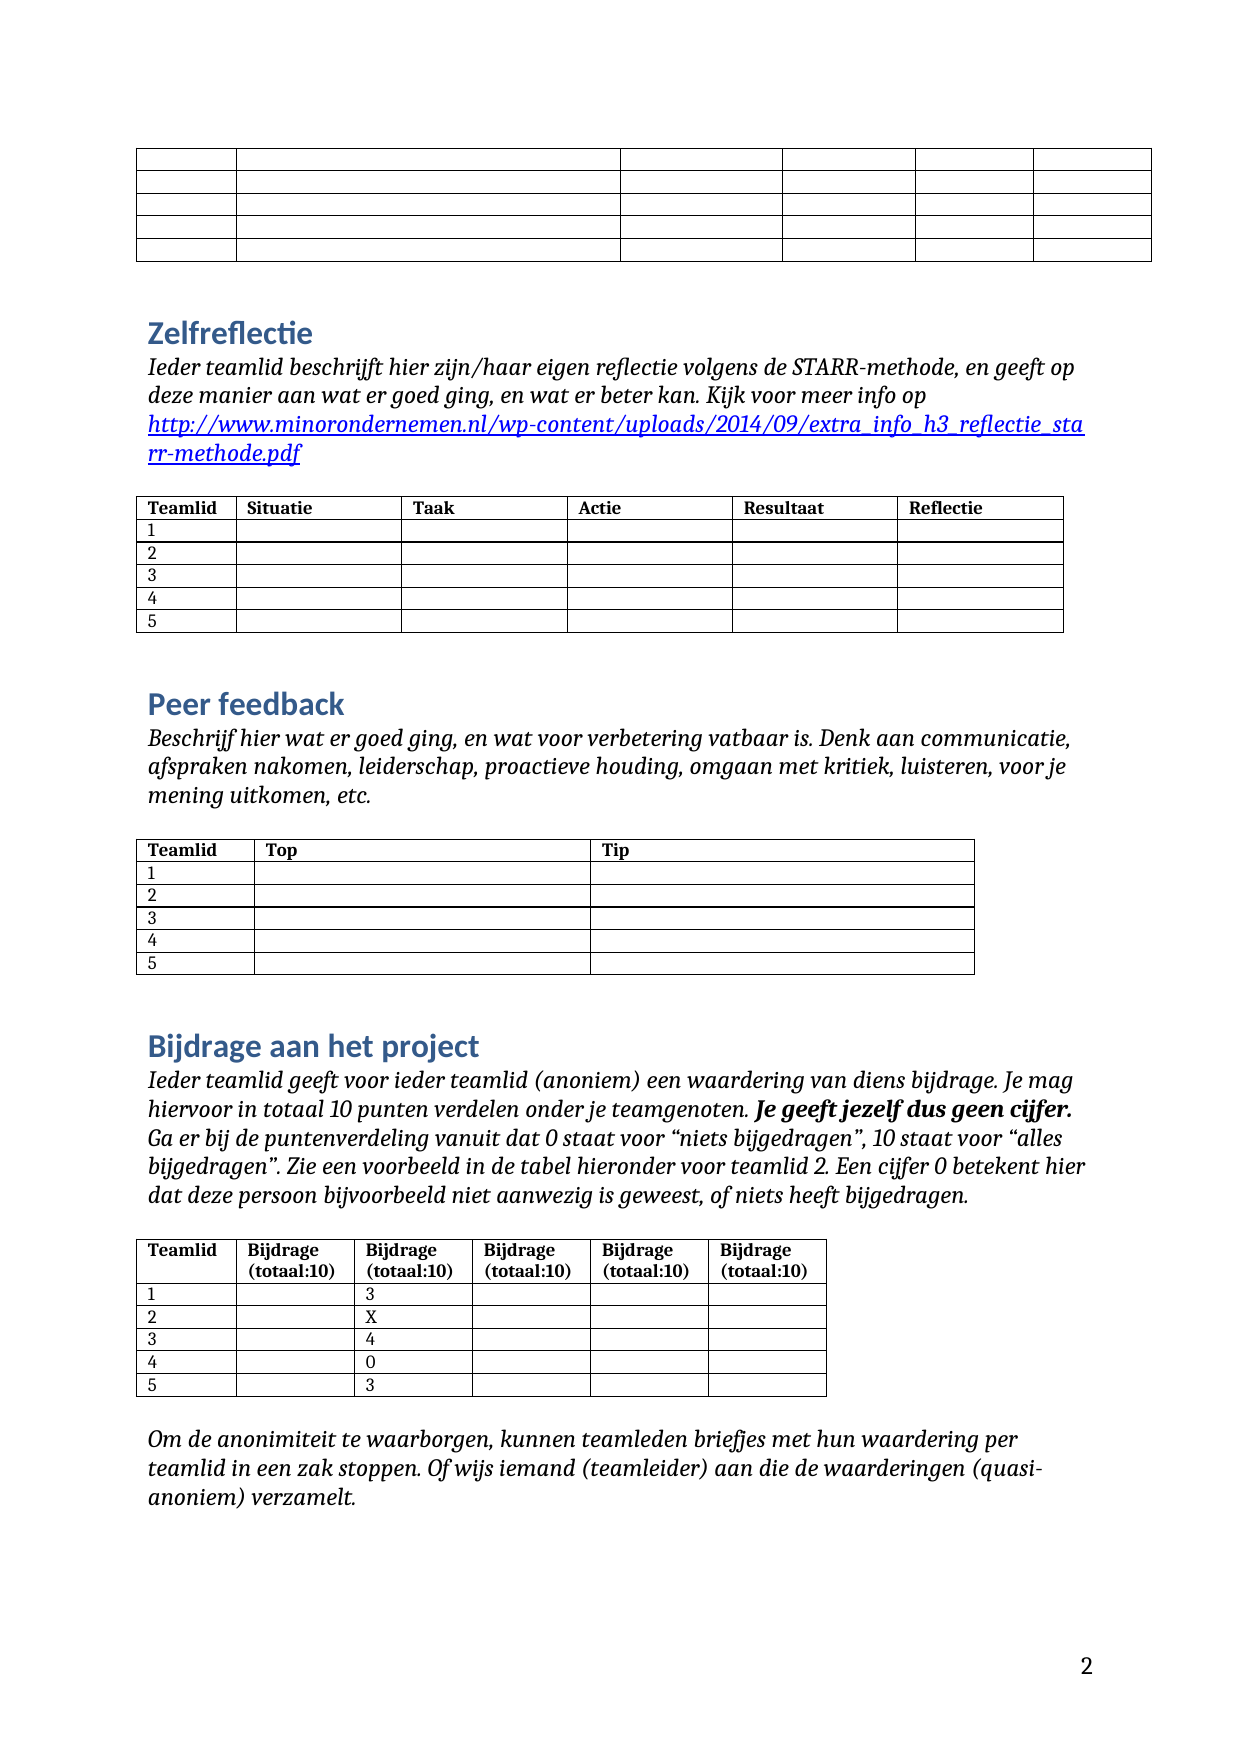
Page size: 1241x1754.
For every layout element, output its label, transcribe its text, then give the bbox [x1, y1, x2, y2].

table_cell [709, 1329, 826, 1350]
table_header Teamlid [137, 497, 236, 519]
table_header Actie [568, 497, 732, 519]
table_cell [255, 930, 590, 952]
table_cell [473, 1329, 590, 1350]
table_cell [709, 1374, 826, 1396]
table_cell [916, 239, 1033, 261]
table_cell [591, 908, 974, 929]
table_cell [591, 1306, 708, 1328]
table_cell [237, 239, 620, 261]
table_cell [733, 543, 897, 564]
table_cell 0 [355, 1351, 472, 1373]
table_header Bijdrage (totaal:10) [473, 1240, 590, 1283]
table_cell [473, 1351, 590, 1373]
table_cell 1 [137, 862, 254, 884]
table_header Bijdrage (totaal:10) [591, 1240, 708, 1283]
table_cell [898, 543, 1063, 564]
table_cell [137, 216, 236, 238]
subtitle Peer feedback [148, 683, 1093, 723]
table_cell [568, 520, 732, 541]
table_cell 3 [355, 1284, 472, 1305]
table_cell [473, 1306, 590, 1328]
table_cell [916, 194, 1033, 215]
table_cell [621, 216, 782, 238]
table_cell [916, 216, 1033, 238]
table_cell [568, 610, 732, 632]
table_cell [237, 1374, 354, 1396]
text Om de anonimiteit te waarborgen, kunnen teamleden briefjes met hun waardering per teamlid in een zak stoppen. Of wijs iemand (teamleider) aan die de waarderingen (quasi-anoniem) verzamelt. [148, 1425, 1093, 1512]
table_cell 2 [137, 543, 236, 564]
table_cell [898, 610, 1063, 632]
table_cell [402, 565, 567, 587]
table_cell 5 [137, 953, 254, 974]
table_cell 4 [355, 1329, 472, 1350]
table_header Reflectie [898, 497, 1063, 519]
table_cell [255, 908, 590, 929]
table_cell [1034, 216, 1151, 238]
table_header Teamlid [137, 1240, 236, 1283]
table_cell 3 [137, 908, 254, 929]
table_cell 3 [137, 565, 236, 587]
table_cell [473, 1284, 590, 1305]
table_header Taak [402, 497, 567, 519]
table_cell [568, 543, 732, 564]
table_cell [591, 1374, 708, 1396]
table_cell [621, 171, 782, 193]
table_cell [733, 588, 897, 609]
table_cell [591, 1351, 708, 1373]
table_cell [402, 543, 567, 564]
table_cell 2 [137, 1306, 236, 1328]
table_cell [237, 610, 401, 632]
table_cell [898, 588, 1063, 609]
table_cell [237, 543, 401, 564]
table_cell [591, 1329, 708, 1350]
table_cell 3 [355, 1374, 472, 1396]
table_header Bijdrage (totaal:10) [237, 1240, 354, 1283]
table_cell [733, 520, 897, 541]
table_cell [237, 520, 401, 541]
table_cell X [355, 1306, 472, 1328]
table_cell [237, 194, 620, 215]
table_cell [1034, 194, 1151, 215]
table_cell [137, 149, 236, 170]
table_header Situatie [237, 497, 401, 519]
table_header Bijdrage (totaal:10) [709, 1240, 826, 1283]
table_header Bijdrage (totaal:10) [355, 1240, 472, 1283]
table_cell 4 [137, 1351, 236, 1373]
table_cell [237, 216, 620, 238]
table_cell [255, 862, 590, 884]
table_cell [916, 171, 1033, 193]
table_cell [591, 930, 974, 952]
table_cell [1034, 239, 1151, 261]
table_cell 5 [137, 610, 236, 632]
table_cell [916, 149, 1033, 170]
table_cell [591, 1284, 708, 1305]
table_cell [137, 194, 236, 215]
table_cell [255, 953, 590, 974]
table_cell [733, 565, 897, 587]
table_cell [591, 885, 974, 906]
table_cell [237, 1351, 354, 1373]
table_cell [237, 1329, 354, 1350]
table_cell [709, 1306, 826, 1328]
table_cell [137, 239, 236, 261]
table_cell [783, 216, 915, 238]
table_cell [137, 171, 236, 193]
table_cell [237, 565, 401, 587]
table_cell 1 [137, 1284, 236, 1305]
table_cell [255, 885, 590, 906]
table_cell [783, 194, 915, 215]
table_cell [783, 149, 915, 170]
table_cell [237, 1306, 354, 1328]
table_cell [402, 520, 567, 541]
table_cell [783, 239, 915, 261]
table_cell [591, 862, 974, 884]
text Beschrijf hier wat er goed ging, en wat voor verbetering vatbaar is. Denk aan communicatie, afspraken nakomen, leiderschap, proactieve houding, omgaan met kritiek, luisteren, voor je mening uitkomen, etc. [148, 723, 1093, 810]
table_cell [898, 565, 1063, 587]
subtitle Bijdrage aan het project [148, 1025, 1093, 1066]
table_cell [473, 1374, 590, 1396]
table_cell 3 [137, 1329, 236, 1350]
table_cell [237, 588, 401, 609]
table_cell [621, 239, 782, 261]
text Ieder teamlid geeft voor ieder teamlid (anoniem) een waardering van diens bijdrage. Je mag hiervoor in totaal 10 punten verdelen onder je teamgenoten. Je geeft jezelf dus geen cijfer. Ga er bij de puntenverdeling vanuit dat 0 staat voor “niets bijgedragen”, 10 staat voor “alles bijgedragen”. Zie een voorbeeld in de tabel hieronder voor teamlid 2. Een cijfer 0 betekent hier dat deze persoon bijvoorbeeld niet aanwezig is geweest, of niets heeft bijgedragen. [148, 1066, 1093, 1210]
table_cell [1034, 171, 1151, 193]
table_cell 2 [137, 885, 254, 906]
table_cell [621, 194, 782, 215]
table_cell [709, 1284, 826, 1305]
subtitle Zelfreflectie [148, 312, 1093, 352]
table_cell 1 [137, 520, 236, 541]
table_cell [1034, 149, 1151, 170]
table_cell [237, 149, 620, 170]
table_header Teamlid [137, 840, 254, 861]
table_cell [733, 610, 897, 632]
table_cell [402, 610, 567, 632]
table_cell [621, 149, 782, 170]
table_cell [237, 1284, 354, 1305]
table_cell [709, 1351, 826, 1373]
table_cell [568, 588, 732, 609]
table_cell 4 [137, 930, 254, 952]
table_cell [402, 588, 567, 609]
table_cell [591, 953, 974, 974]
table_header Top [255, 840, 590, 861]
table_cell [237, 171, 620, 193]
table_cell [898, 520, 1063, 541]
table_cell [568, 565, 732, 587]
table_cell [783, 171, 915, 193]
table_header Resultaat [733, 497, 897, 519]
table_cell 4 [137, 588, 236, 609]
table_cell 5 [137, 1374, 236, 1396]
table_header Tip [591, 840, 974, 861]
text Ieder teamlid beschrijft hier zijn/haar eigen reflectie volgens de STARR-methode, en geeft op deze manier aan wat er goed ging, en wat er beter kan. Kijk voor meer info op http://www.minorondernemen.nl/wp-content/uploads/2014/09/extra_info_h3_reflectie_starr-methode.pdf [148, 352, 1093, 467]
